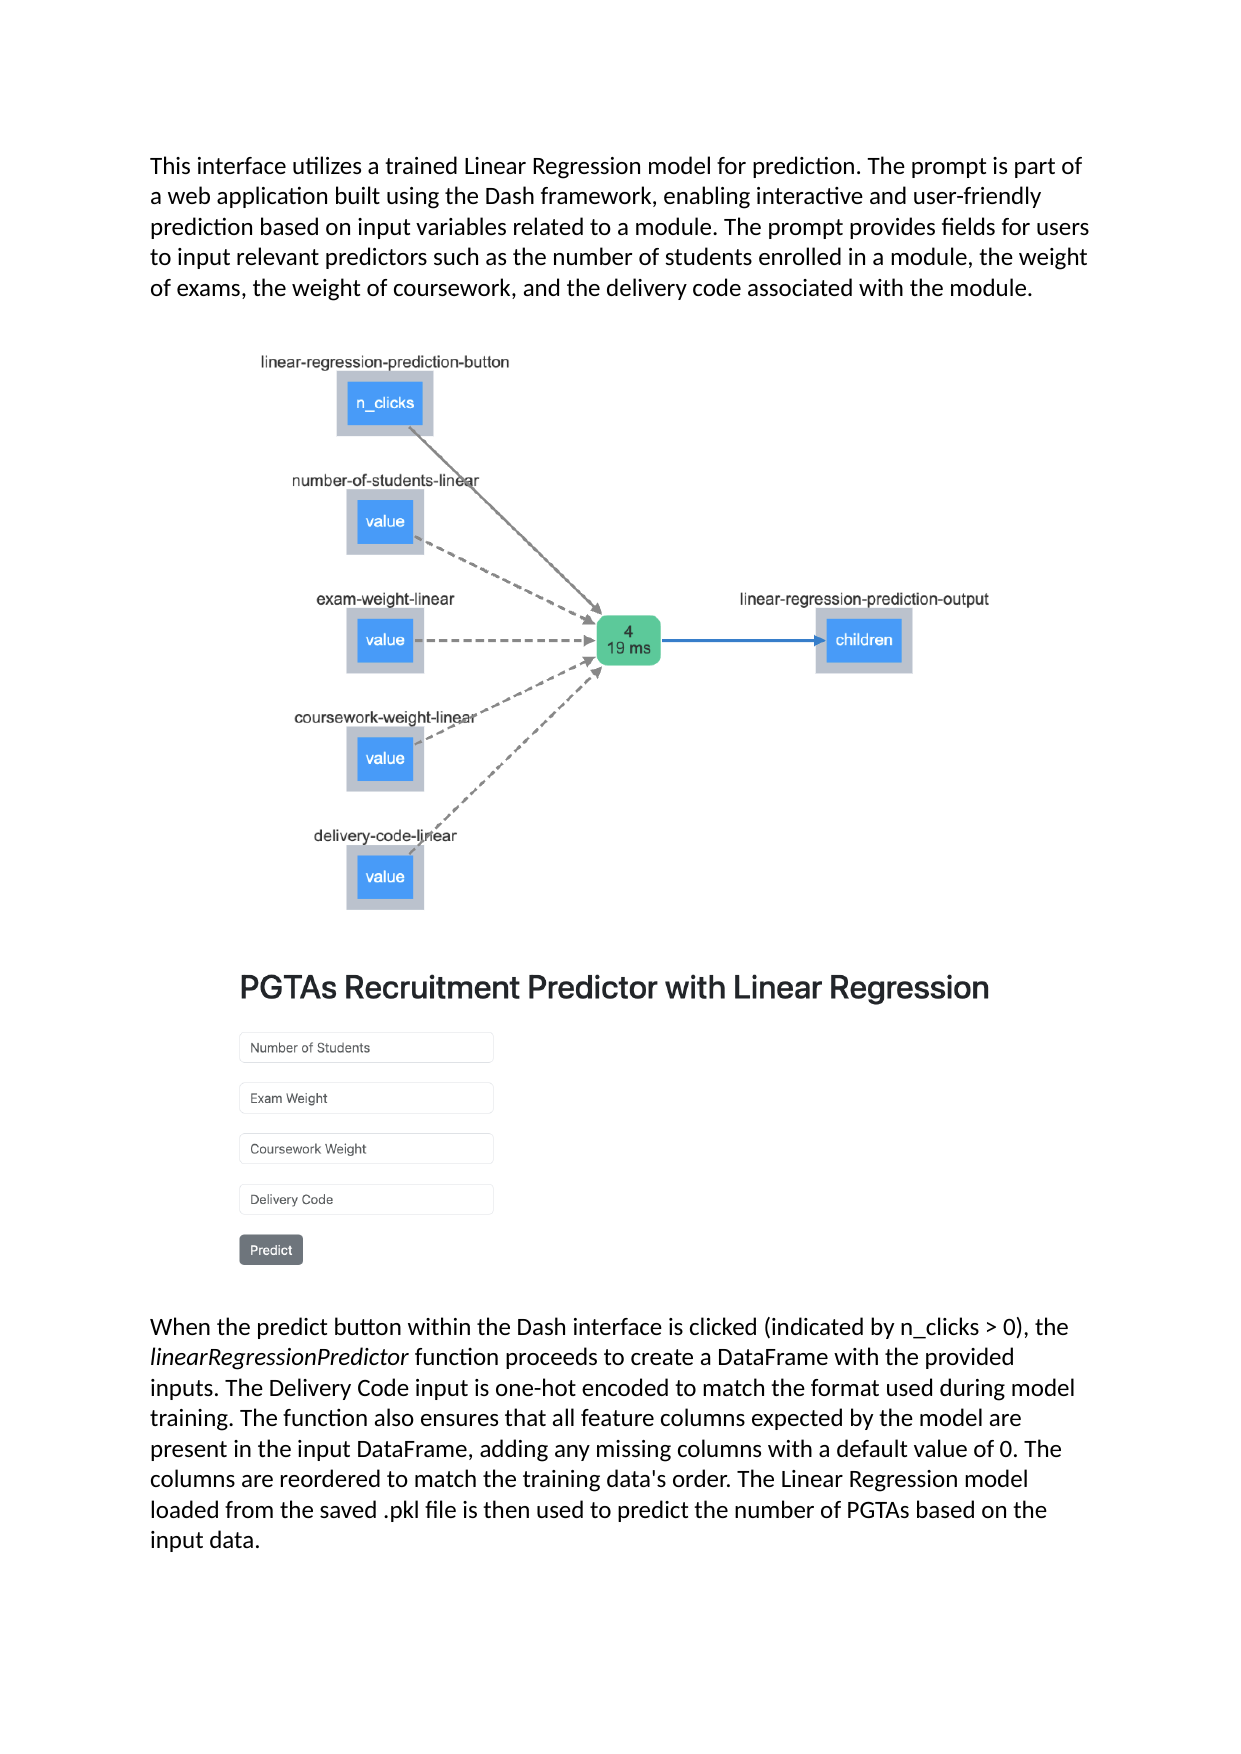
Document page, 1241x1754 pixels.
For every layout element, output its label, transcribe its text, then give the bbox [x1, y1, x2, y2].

text When the predict button within the Dash interface is clicked (indicated by n_clicks > 0), the linearRegressionPredictor function proceeds to create a DataFrame with the provided inputs. The Delivery Code input is one-hot encoded to match the format used during model training. The function also ensures that all feature columns expected by the model are present in the input DataFrame, adding any missing columns with a default value of 0. The columns are reordered to match the training data's order. The Linear Regression model loaded from the saved .pkl file is then used to predict the number of PGTAs based on the input data. [150, 1311, 1090, 1555]
picture [224, 333, 1017, 936]
text This interface utilizes a trained Linear Regression model for prediction. The prompt is part of a web application built using the Dash framework, enabling interactive and user-friendly prediction based on input variables related to a module. The prompt provides fields for users to input relevant predictors such as the number of students enrolled in a module, the weight of exams, the weight of coursework, and the delivery code associated with the module. [150, 150, 1090, 303]
picture [224, 965, 1017, 1281]
